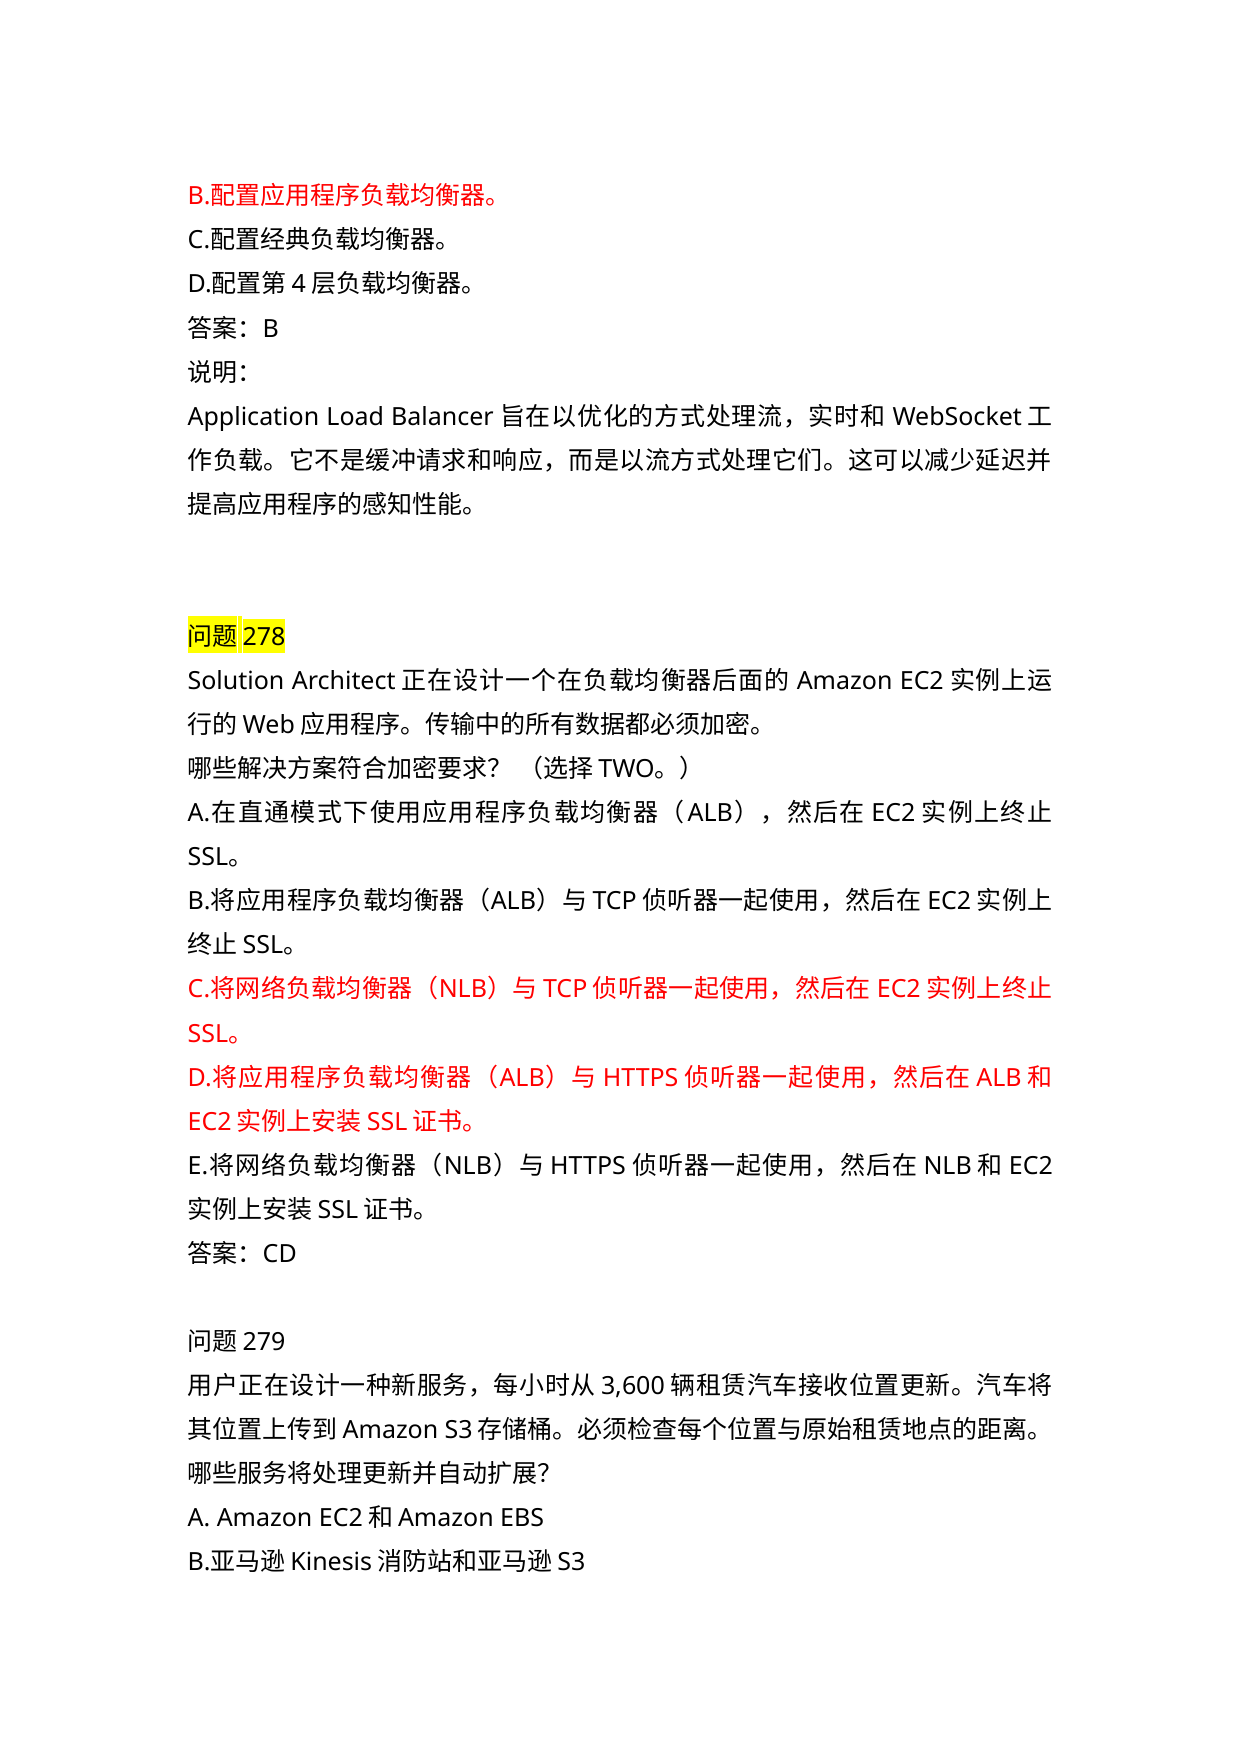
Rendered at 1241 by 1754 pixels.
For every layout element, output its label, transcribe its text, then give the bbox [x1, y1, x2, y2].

text Application Load Balancer旨在以优化的方式处理流，实时和WebSocket工作负载。它不是缓冲请求和响应，而是以流方式处理它们。这可以减少延迟并提高应用程序的感知性能。 [187, 392, 1053, 524]
text 答案：CD [187, 1229, 1053, 1273]
text B.亚马逊Kinesis消防站和亚马逊S3 [187, 1538, 1053, 1582]
text B.配置应用程序负载均衡器。 [187, 172, 1053, 216]
text D.配置第4层负载均衡器。 [187, 260, 1053, 304]
text 说明： [187, 348, 1053, 392]
text A.在直通模式下使用应用程序负载均衡器（ALB），然后在EC2实例上终止SSL。 [187, 789, 1053, 877]
text 答案：B [187, 304, 1053, 348]
text 问题278 [187, 613, 1053, 657]
text D.将应用程序负载均衡器（ALB）与HTTPS侦听器一起使用，然后在ALB和EC2实例上安装SSL证书。 [187, 1053, 1053, 1141]
text 哪些服务将处理更新并自动扩展？ [187, 1450, 1053, 1494]
text 问题279 [187, 1318, 1053, 1362]
text A. Amazon EC2和Amazon EBS [187, 1494, 1053, 1538]
text C.配置经典负载均衡器。 [187, 216, 1053, 260]
text E.将网络负载均衡器（NLB）与HTTPS侦听器一起使用，然后在NLB和EC2实例上安装SSL证书。 [187, 1141, 1053, 1229]
text Solution Architect正在设计一个在负载均衡器后面的Amazon EC2实例上运行的Web应用程序。传输中的所有数据都必须加密。 [187, 657, 1053, 745]
text 用户正在设计一种新服务，每小时从3,600辆租赁汽车接收位置更新。汽车将其位置上传到Amazon S3存储桶。必须检查每个位置与原始租赁地点的距离。 [187, 1362, 1053, 1450]
text 哪些解决方案符合加密要求？ （选择TWO。） [187, 745, 1053, 789]
text C.将网络负载均衡器（NLB）与TCP侦听器一起使用，然后在EC2实例上终止SSL。 [187, 965, 1053, 1053]
text B.将应用程序负载均衡器（ALB）与TCP侦听器一起使用，然后在EC2实例上终止SSL。 [187, 877, 1053, 965]
